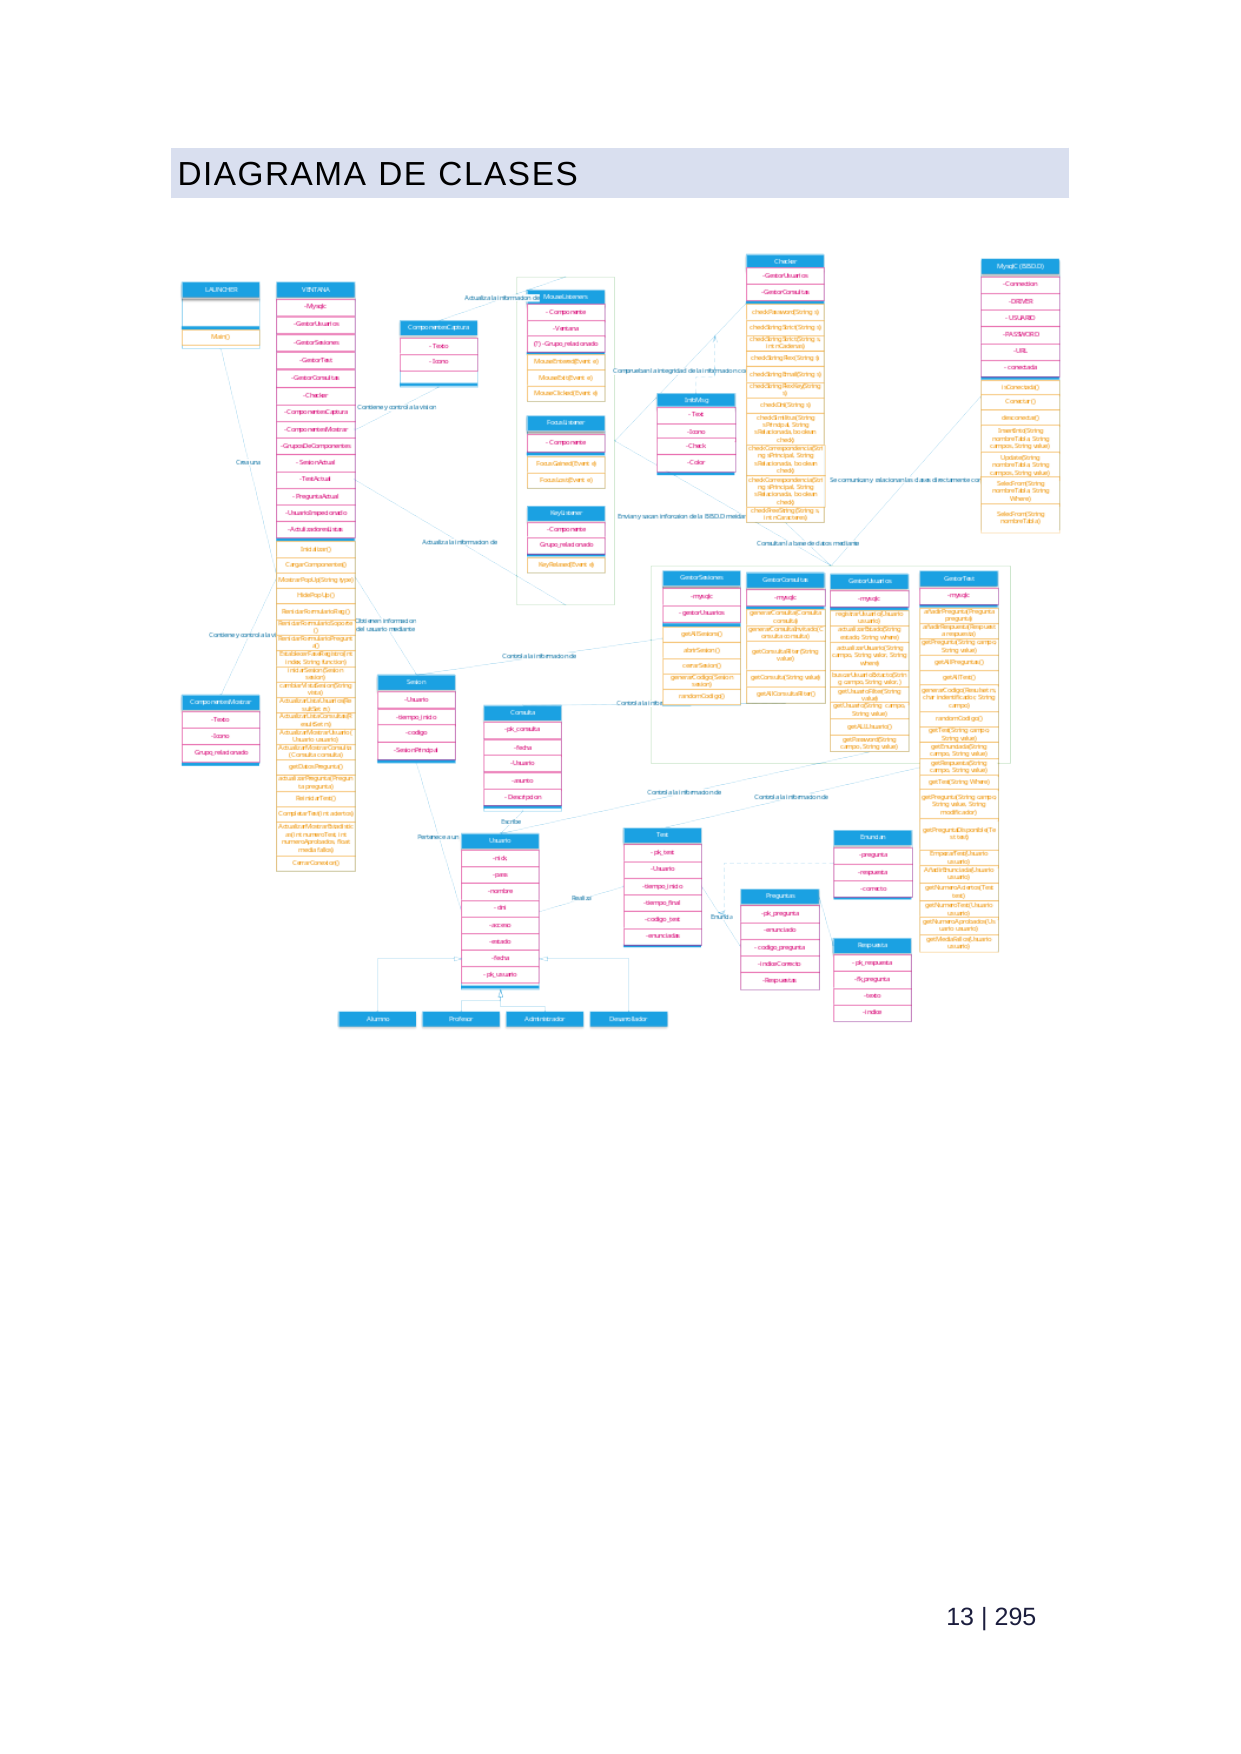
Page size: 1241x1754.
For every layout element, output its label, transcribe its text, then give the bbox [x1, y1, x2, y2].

subtitle Diagrama de clases [177, 154, 1063, 192]
